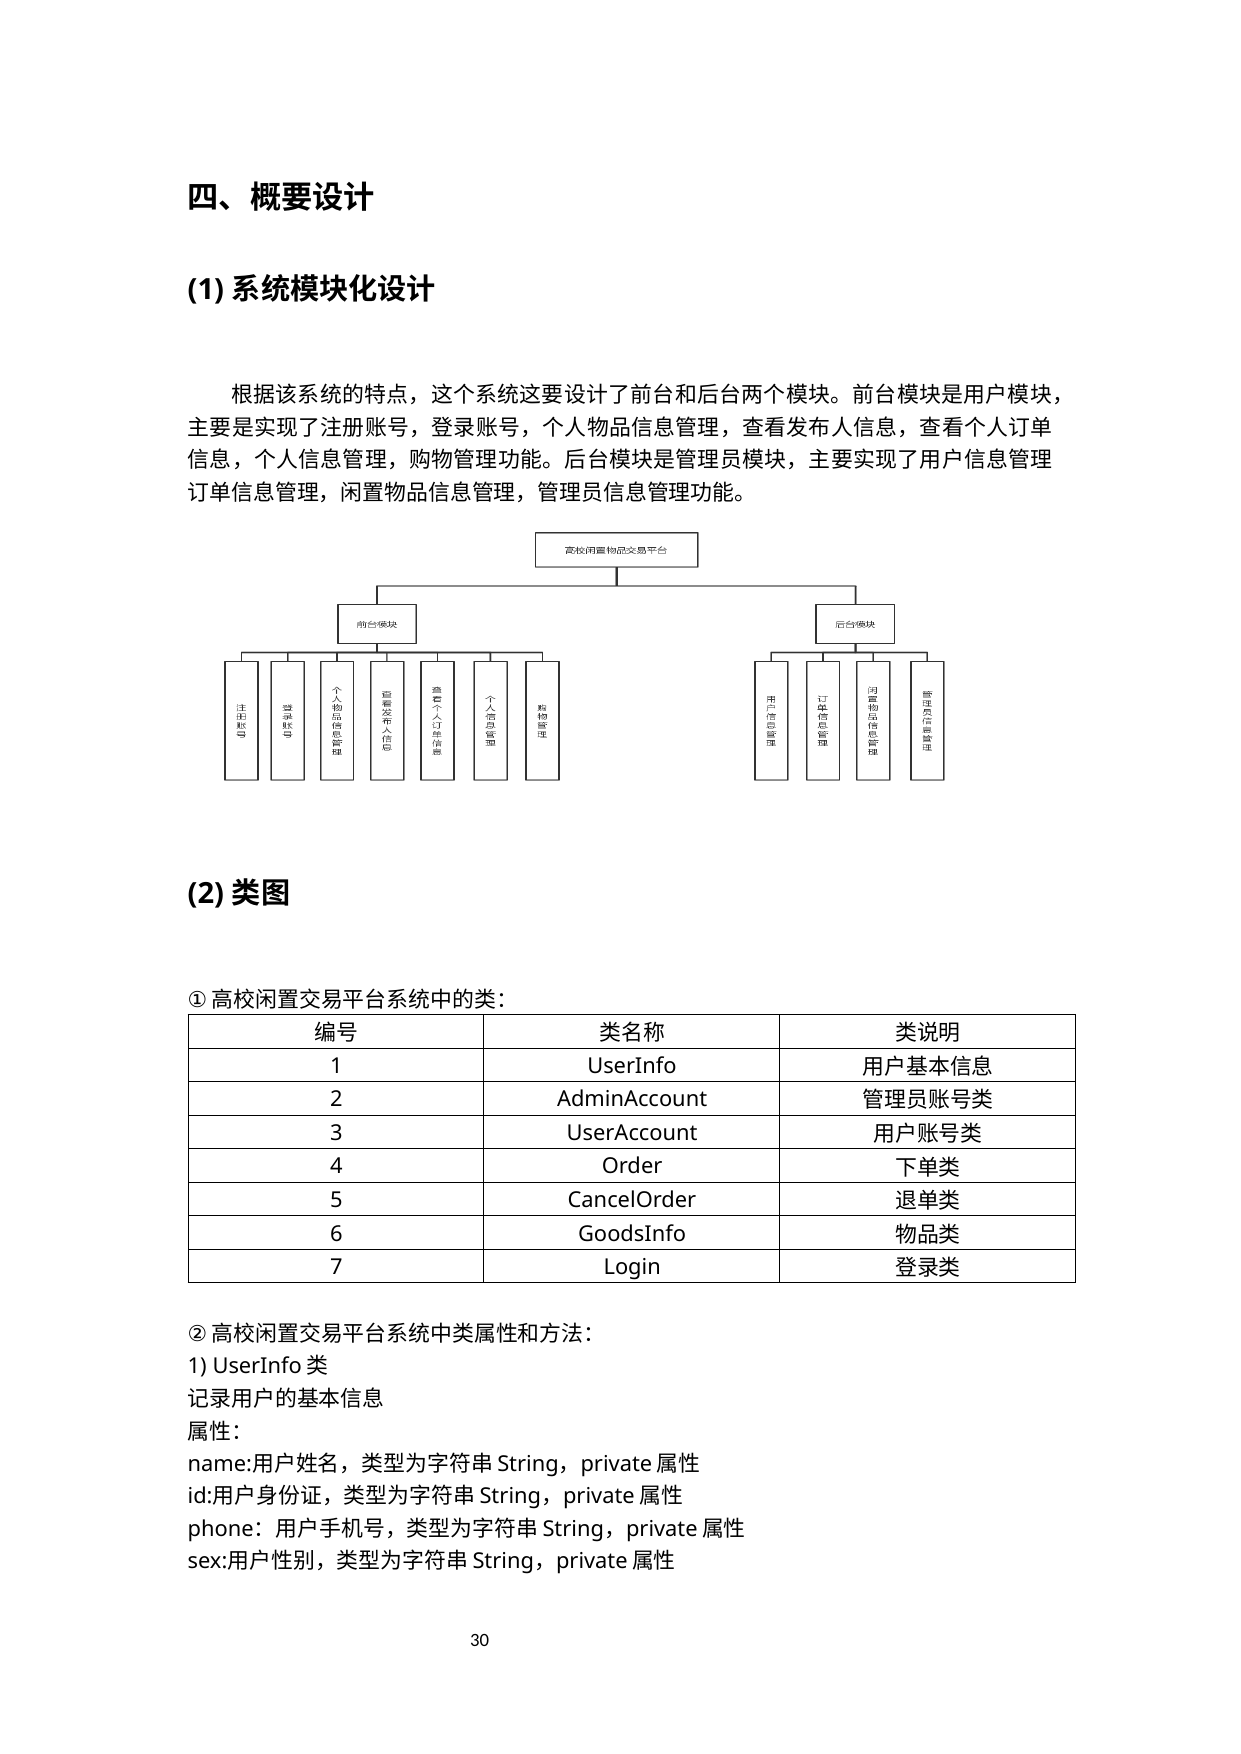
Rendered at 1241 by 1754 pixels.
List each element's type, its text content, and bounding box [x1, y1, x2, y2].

table_cell UserInfo [484, 1049, 779, 1081]
table_cell 2 [189, 1082, 483, 1114]
subtitle 系统模块化设计 [187, 254, 1053, 319]
table_cell 4 [189, 1149, 483, 1182]
table_cell 下单类 [780, 1149, 1075, 1182]
table_cell UserAccount [484, 1116, 779, 1148]
list sex:用户性别，类型为字符串String，private属性 [187, 1543, 1053, 1576]
list phone：用户手机号，类型为字符串String，private属性 [187, 1511, 1053, 1543]
table_cell AdminAccount [484, 1082, 779, 1114]
table_cell Order [484, 1149, 779, 1182]
list 属性： [187, 1413, 1053, 1446]
list UserInfo类 [187, 1348, 1053, 1381]
table_cell 7 [189, 1250, 483, 1282]
table_header 类说明 [780, 1015, 1075, 1047]
table_cell 1 [189, 1049, 483, 1081]
list name:用户姓名，类型为字符串String，private属性 [187, 1446, 1053, 1478]
table_header 类名称 [484, 1015, 779, 1047]
table_cell 退单类 [780, 1183, 1075, 1215]
table_cell 管理员账号类 [780, 1082, 1075, 1114]
table_header 编号 [189, 1015, 483, 1047]
table_cell 6 [189, 1216, 483, 1249]
table_cell 用户基本信息 [780, 1049, 1075, 1081]
table_cell 登录类 [780, 1250, 1075, 1282]
table_cell 物品类 [780, 1216, 1075, 1249]
text 根据该系统的特点，这个系统这要设计了前台和后台两个模块。前台模块是用户模块，主要是实现了注册账号，登录账号，个人物品信息管理，查看发布人信息，查看个人订单信息，个人信息管理，购物管理功能。后台模块是管理员模块，主要实现了用户信息管理，订单信息管理，闲置物品信息管理，管理员信息管理功能。 [187, 377, 1053, 507]
table_cell 5 [189, 1183, 483, 1215]
table_cell GoodsInfo [484, 1216, 779, 1249]
list id:用户身份证，类型为字符串String，private属性 [187, 1478, 1053, 1511]
table_cell 3 [189, 1116, 483, 1148]
text ①高校闲置交易平台系统中的类： [187, 981, 1053, 1014]
text ②高校闲置交易平台系统中类属性和方法： [187, 1316, 1053, 1348]
subtitle 类图 [187, 859, 1053, 924]
subtitle 概要设计 [187, 162, 1053, 227]
list 记录用户的基本信息 [187, 1381, 1053, 1413]
table_cell 用户账号类 [780, 1116, 1075, 1148]
table_cell Login [484, 1250, 779, 1282]
picture [187, 506, 992, 814]
table_cell CancelOrder [484, 1183, 779, 1215]
